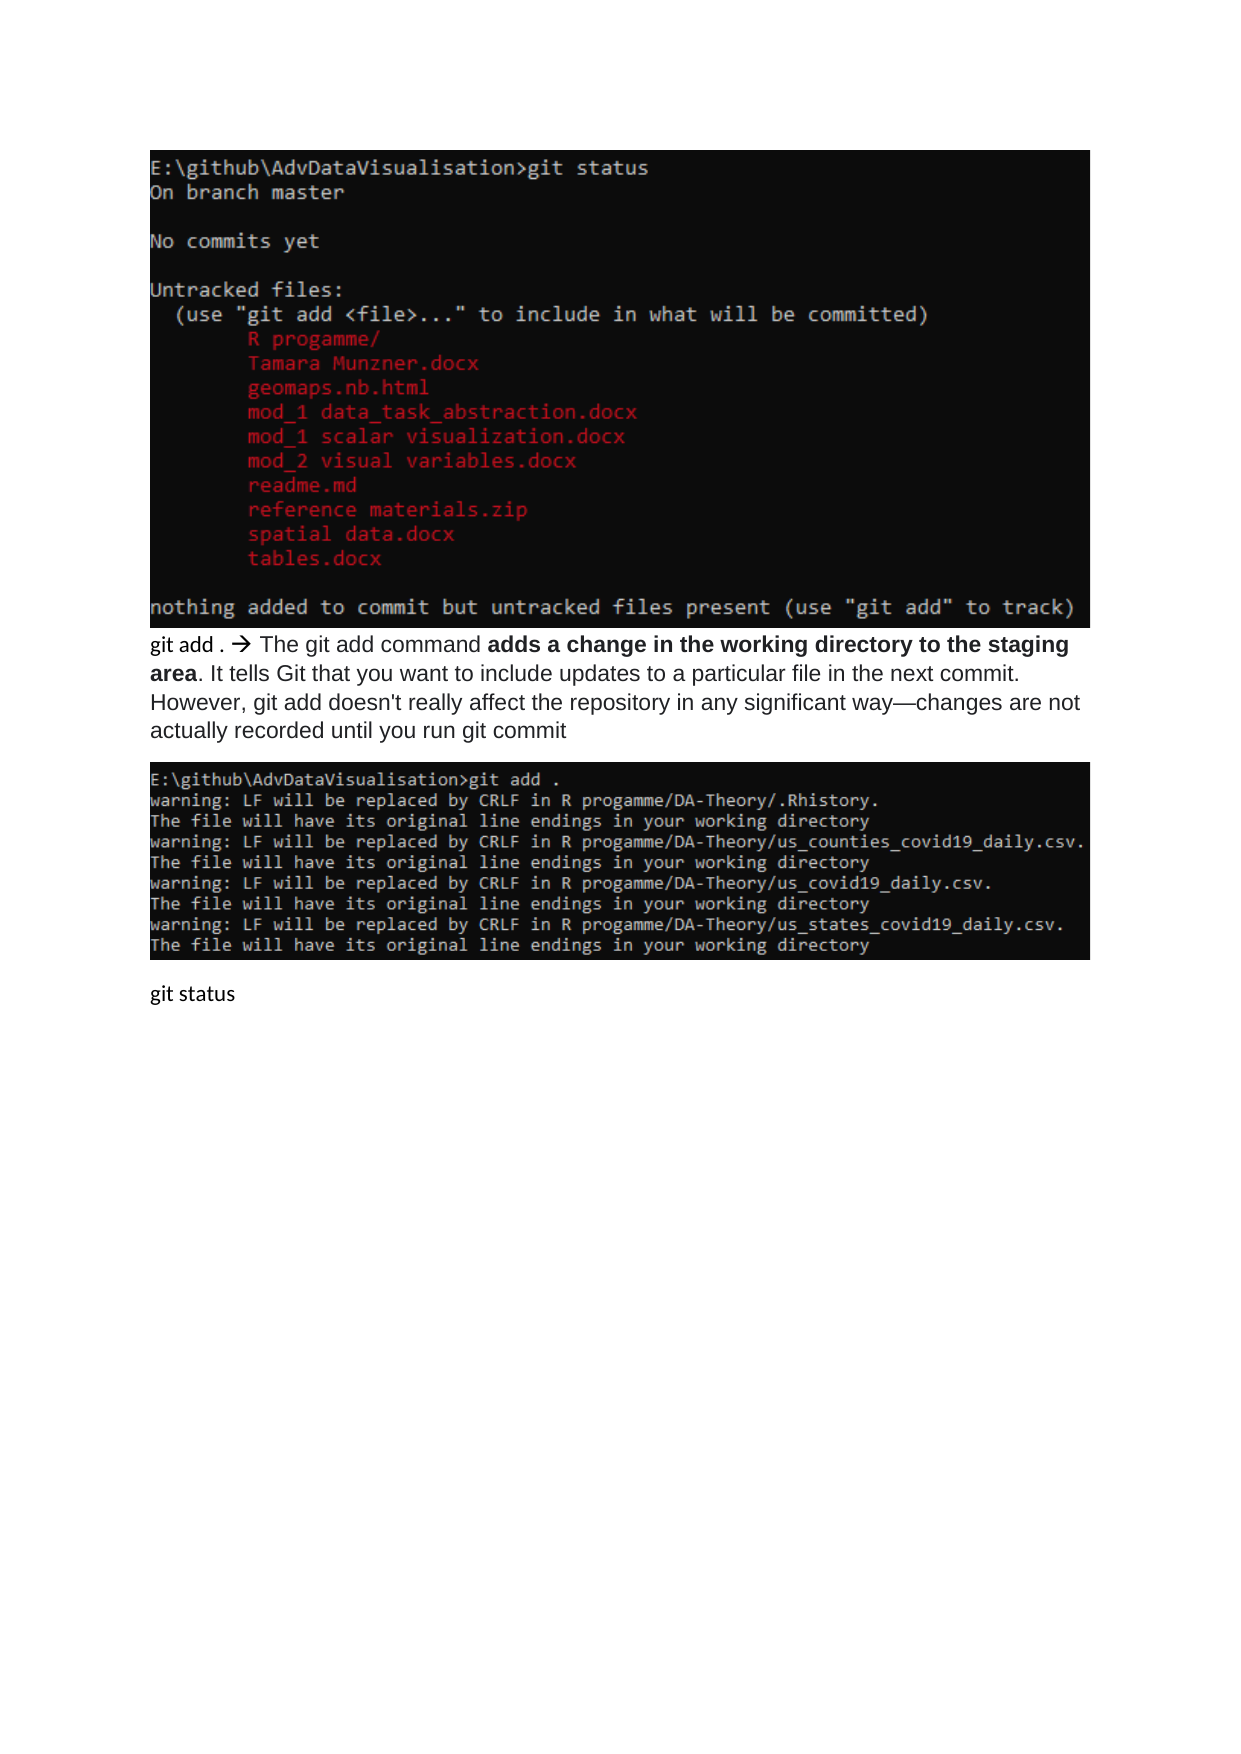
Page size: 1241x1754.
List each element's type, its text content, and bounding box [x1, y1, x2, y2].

picture [150, 150, 1091, 628]
text git status [150, 979, 1090, 1007]
text git add . The git add command adds a change in the working directory to the staging area. It tells Git that you want to include updates to a particular file in the next commit. However, git add doesn't really affect the repository in any significant way—changes are not actually recorded until you run git commit [150, 628, 1090, 743]
picture [150, 762, 1091, 960]
